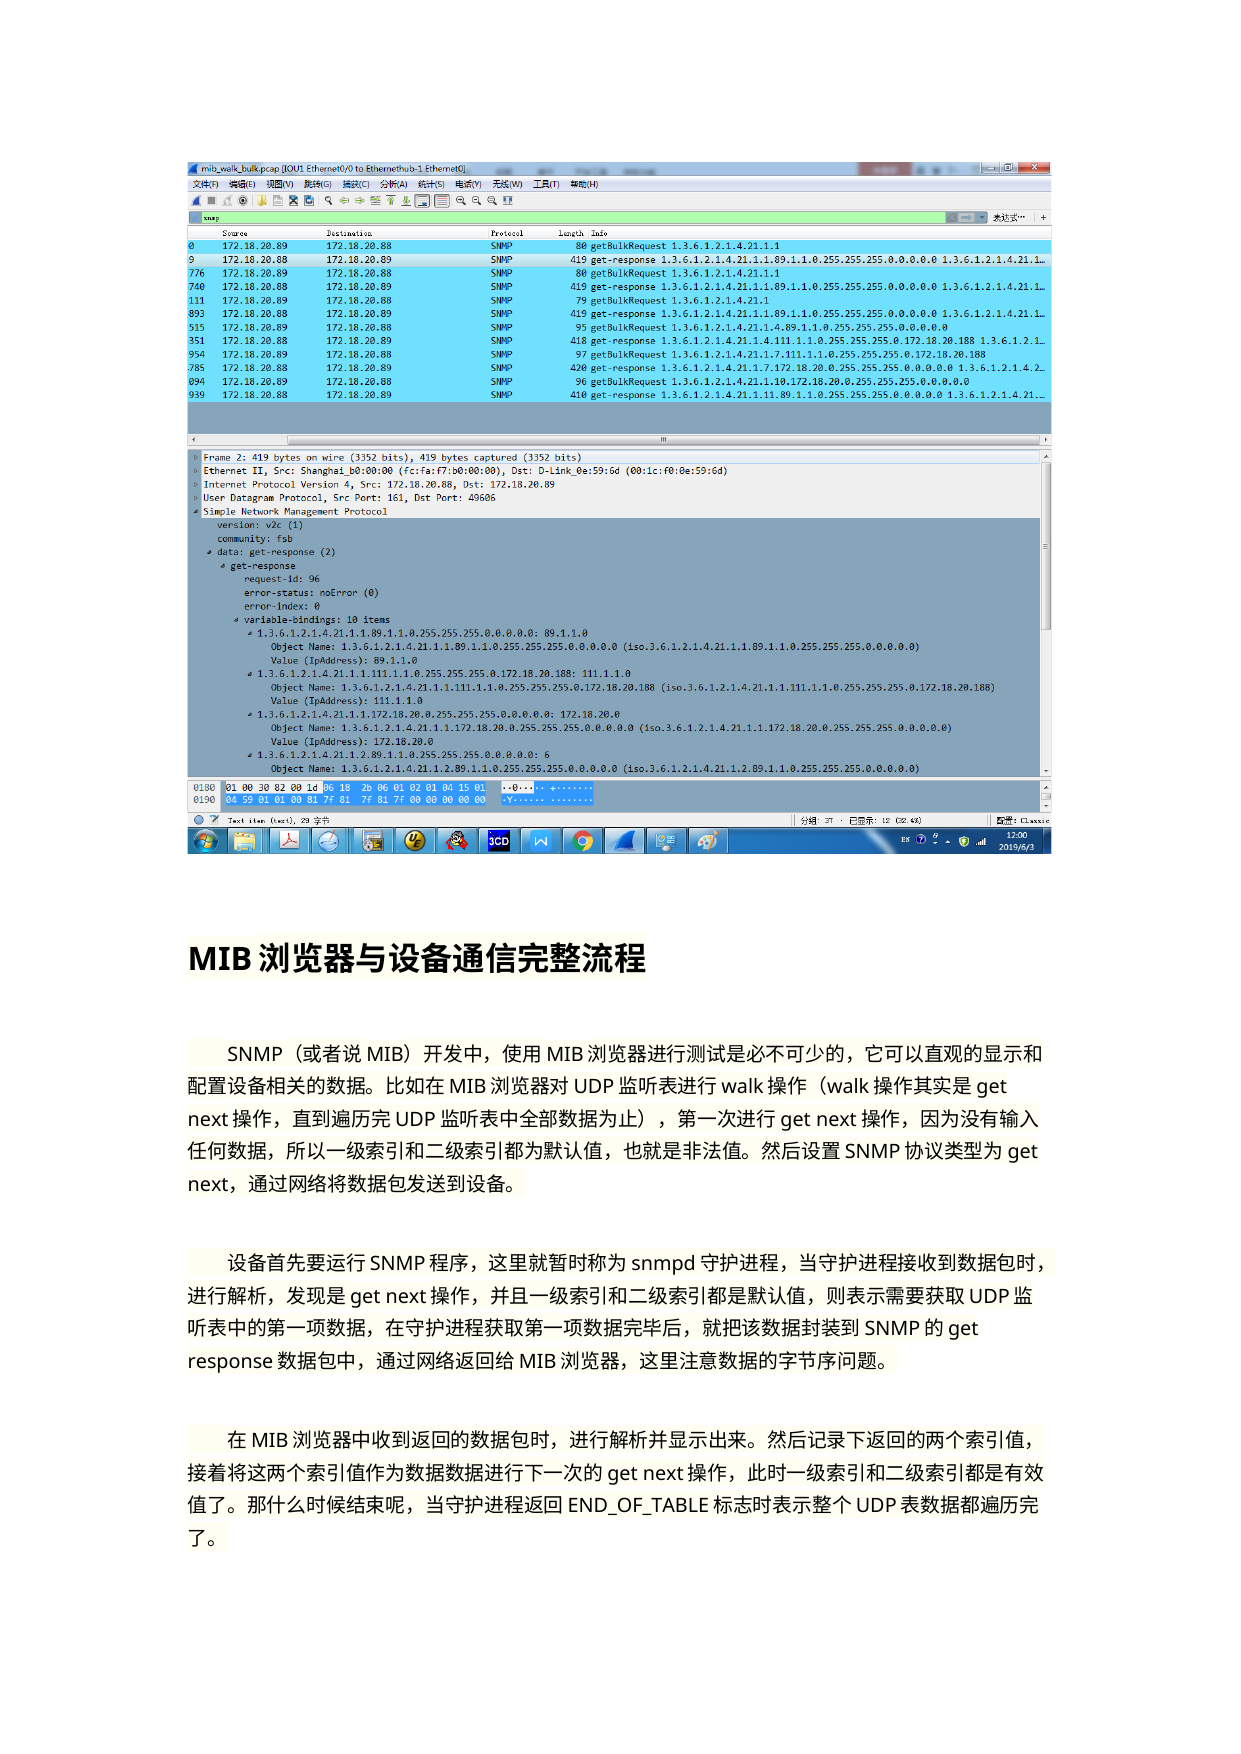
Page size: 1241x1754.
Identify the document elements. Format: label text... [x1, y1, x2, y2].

picture [187, 162, 1052, 854]
subtitle MIB浏览器与设备通信完整流程 [187, 924, 1053, 989]
text 设备首先要运行SNMP程序，这里就暂时称为snmpd守护进程，当守护进程接收到数据包时，进行解析，发现是get next操作，并且一级索引和二级索引都是默认值，则表示需要获取UDP监听表中的第一项数据，在守护进程获取第一项数据完毕后，就把该数据封装到SNMP的get response数据包中，通过网络返回给MIB浏览器，这里注意数据的字节序问题。 [187, 1246, 1053, 1376]
text SNMP（或者说MIB）开发中，使用MIB浏览器进行测试是必不可少的，它可以直观的显示和配置设备相关的数据。比如在MIB浏览器对UDP监听表进行walk操作（walk操作其实是get next操作，直到遍历完UDP监听表中全部数据为止），第一次进行get next操作，因为没有输入任何数据，所以一级索引和二级索引都为默认值，也就是非法值。然后设置SNMP协议类型为get next，通过网络将数据包发送到设备。 [187, 1036, 1053, 1199]
text 在MIB浏览器中收到返回的数据包时，进行解析并显示出来。然后记录下返回的两个索引值，接着将这两个索引值作为数据数据进行下一次的get next操作，此时一级索引和二级索引都是有效值了。那什么时候结束呢，当守护进程返回END_OF_TABLE标志时表示整个UDP表数据都遍历完了。 [187, 1423, 1053, 1553]
